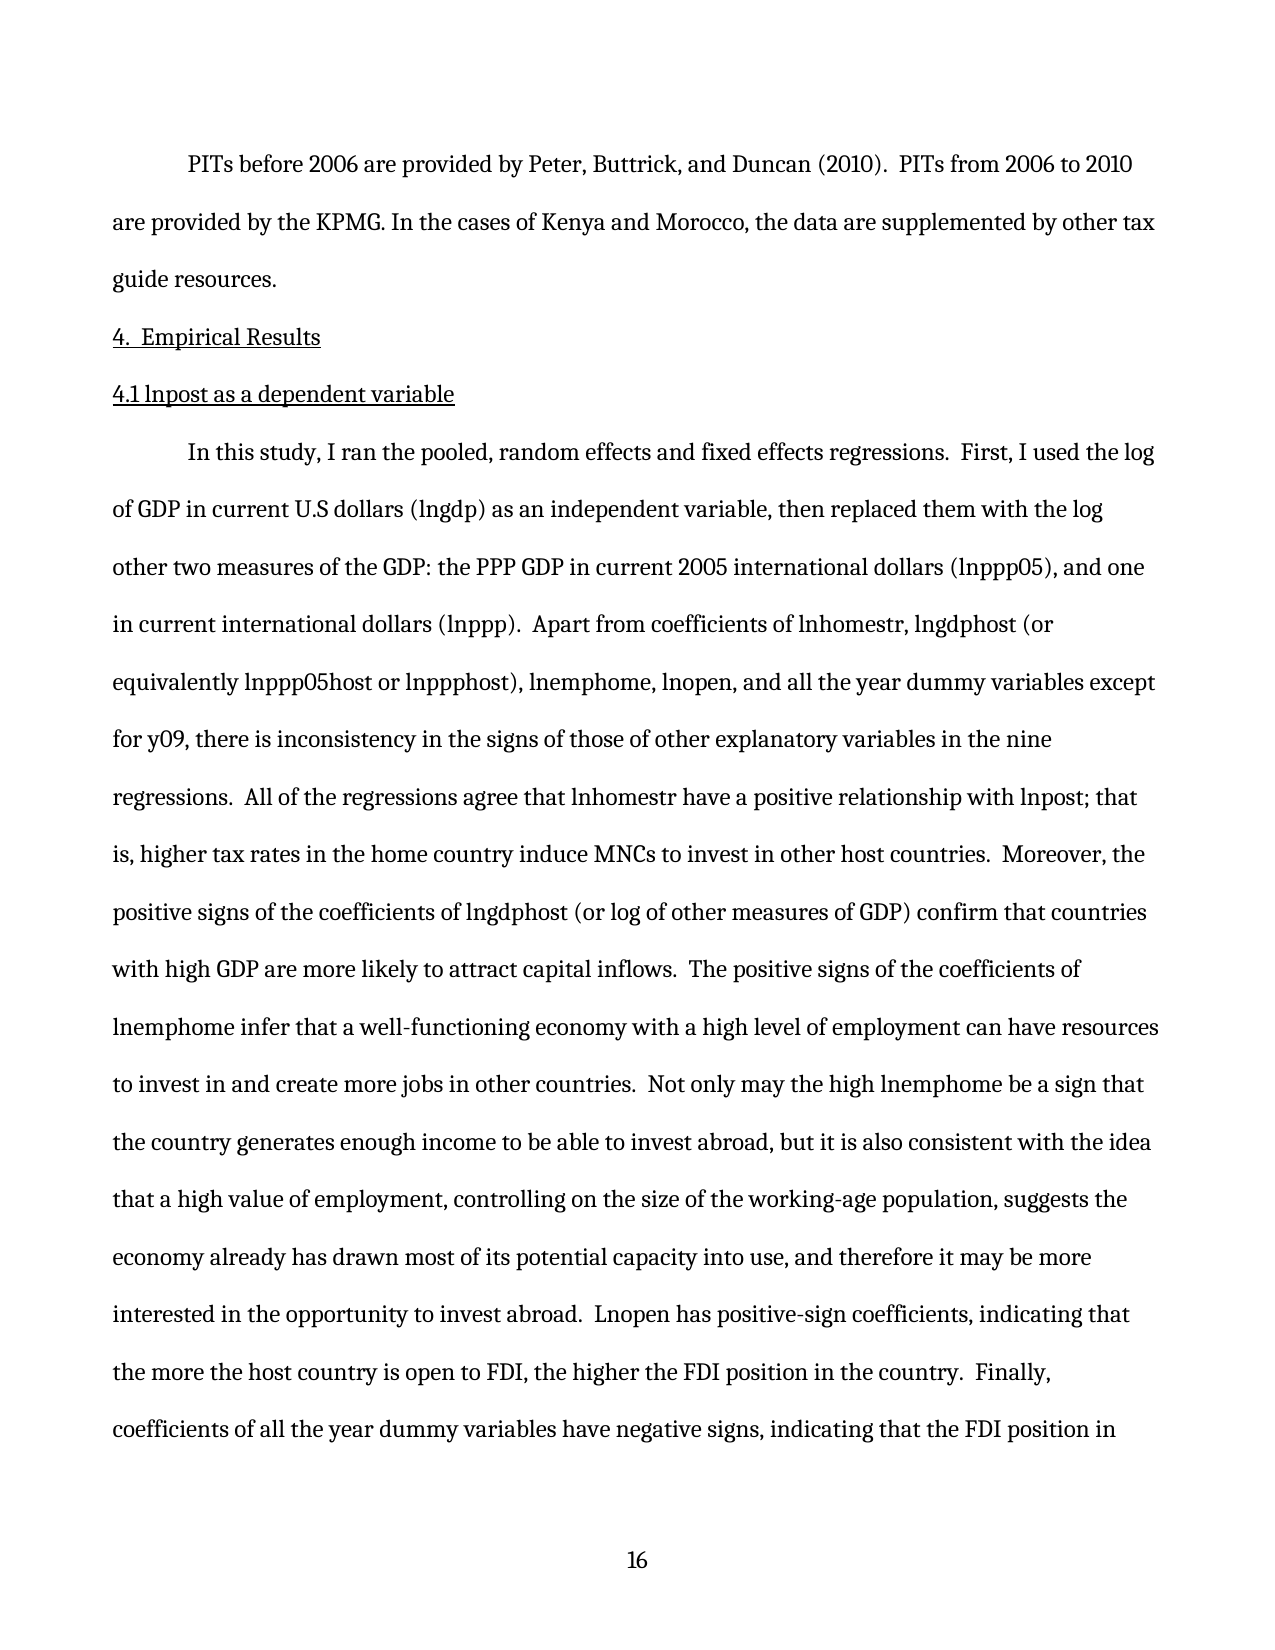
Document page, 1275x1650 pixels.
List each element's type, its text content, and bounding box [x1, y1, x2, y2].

text 4. Empirical Results [112, 322, 1162, 351]
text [112, 437, 1162, 1444]
text 4.1 lnpost as a dependent variable [112, 380, 1162, 409]
text PITs before 2006 are provided by Peter, Buttrick, and Duncan (2010). PITs from 2006 to 2010 are provided by the KPMG. In the cases of Kenya and Morocco, the data are supplemented by other tax guide resources. [112, 150, 1162, 294]
